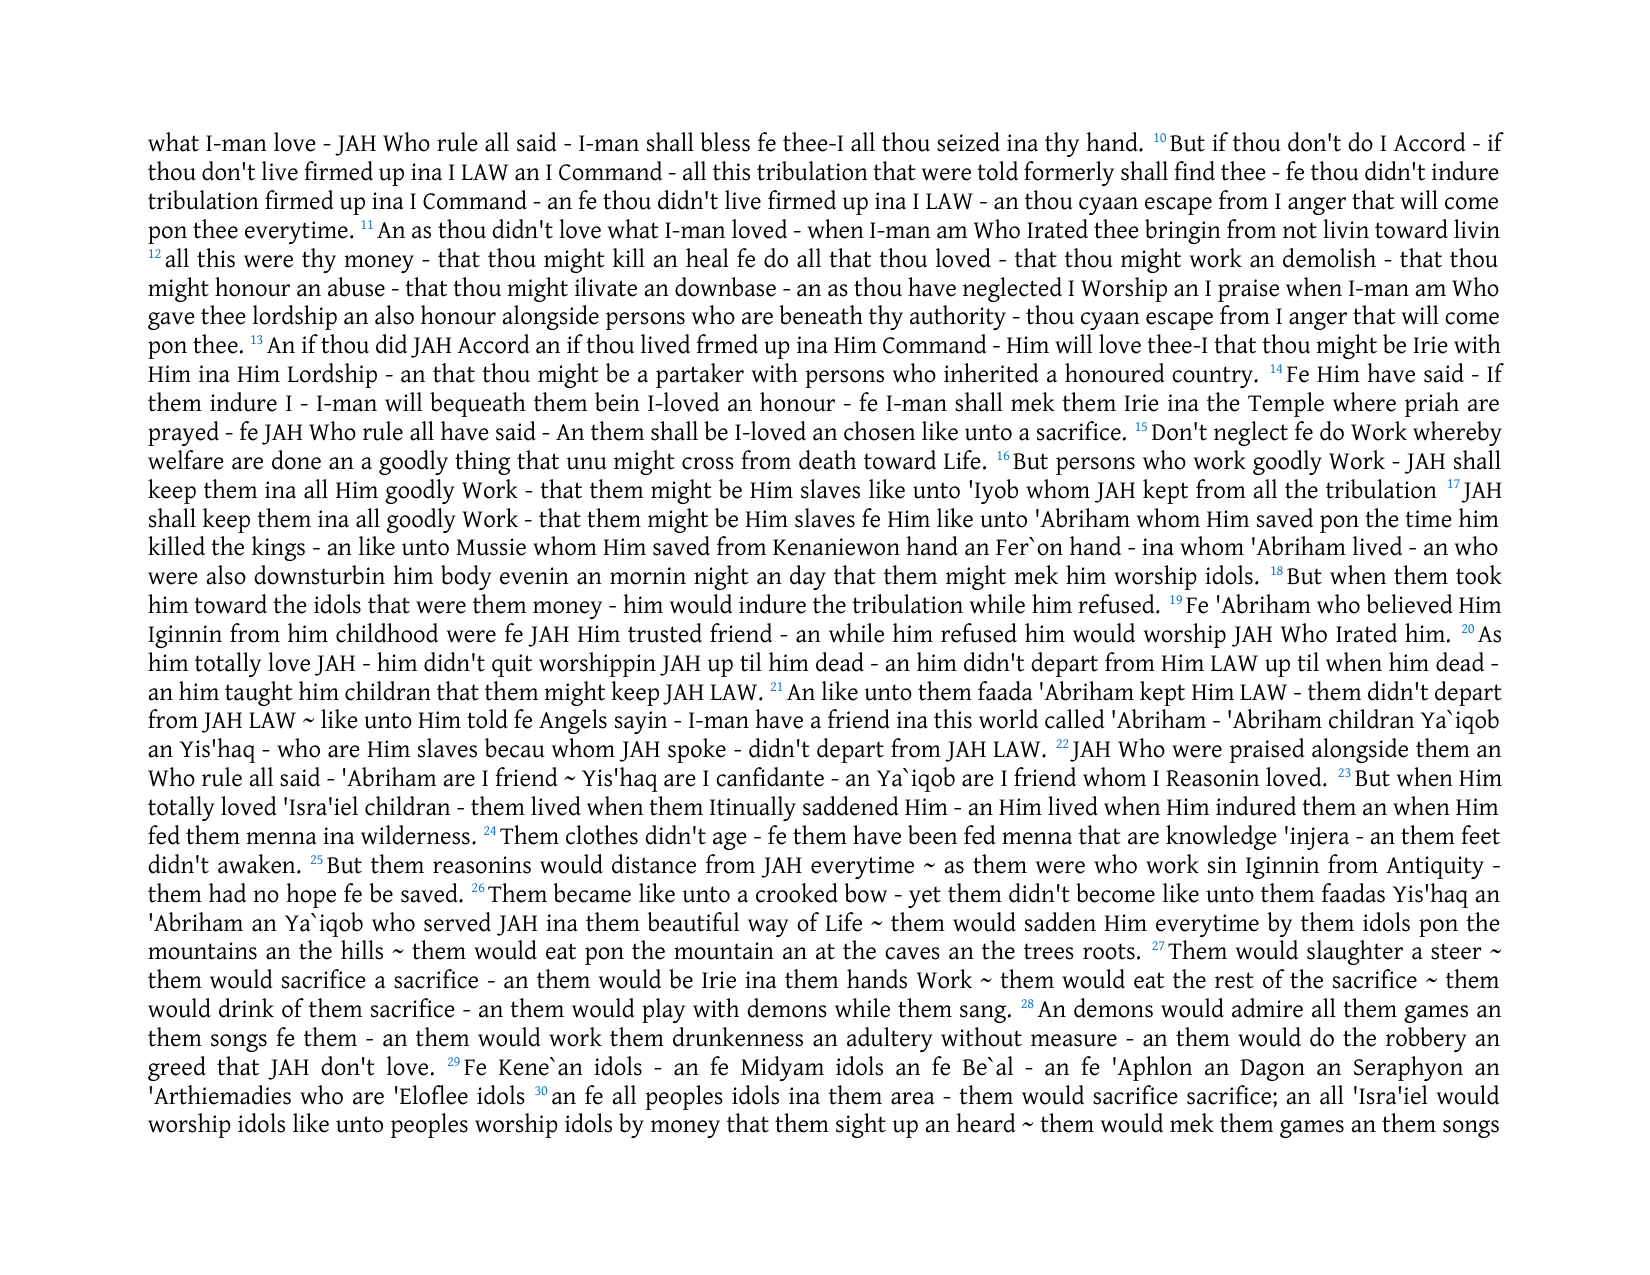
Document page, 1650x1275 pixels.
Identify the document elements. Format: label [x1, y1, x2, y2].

text [148, 130, 1502, 1140]
